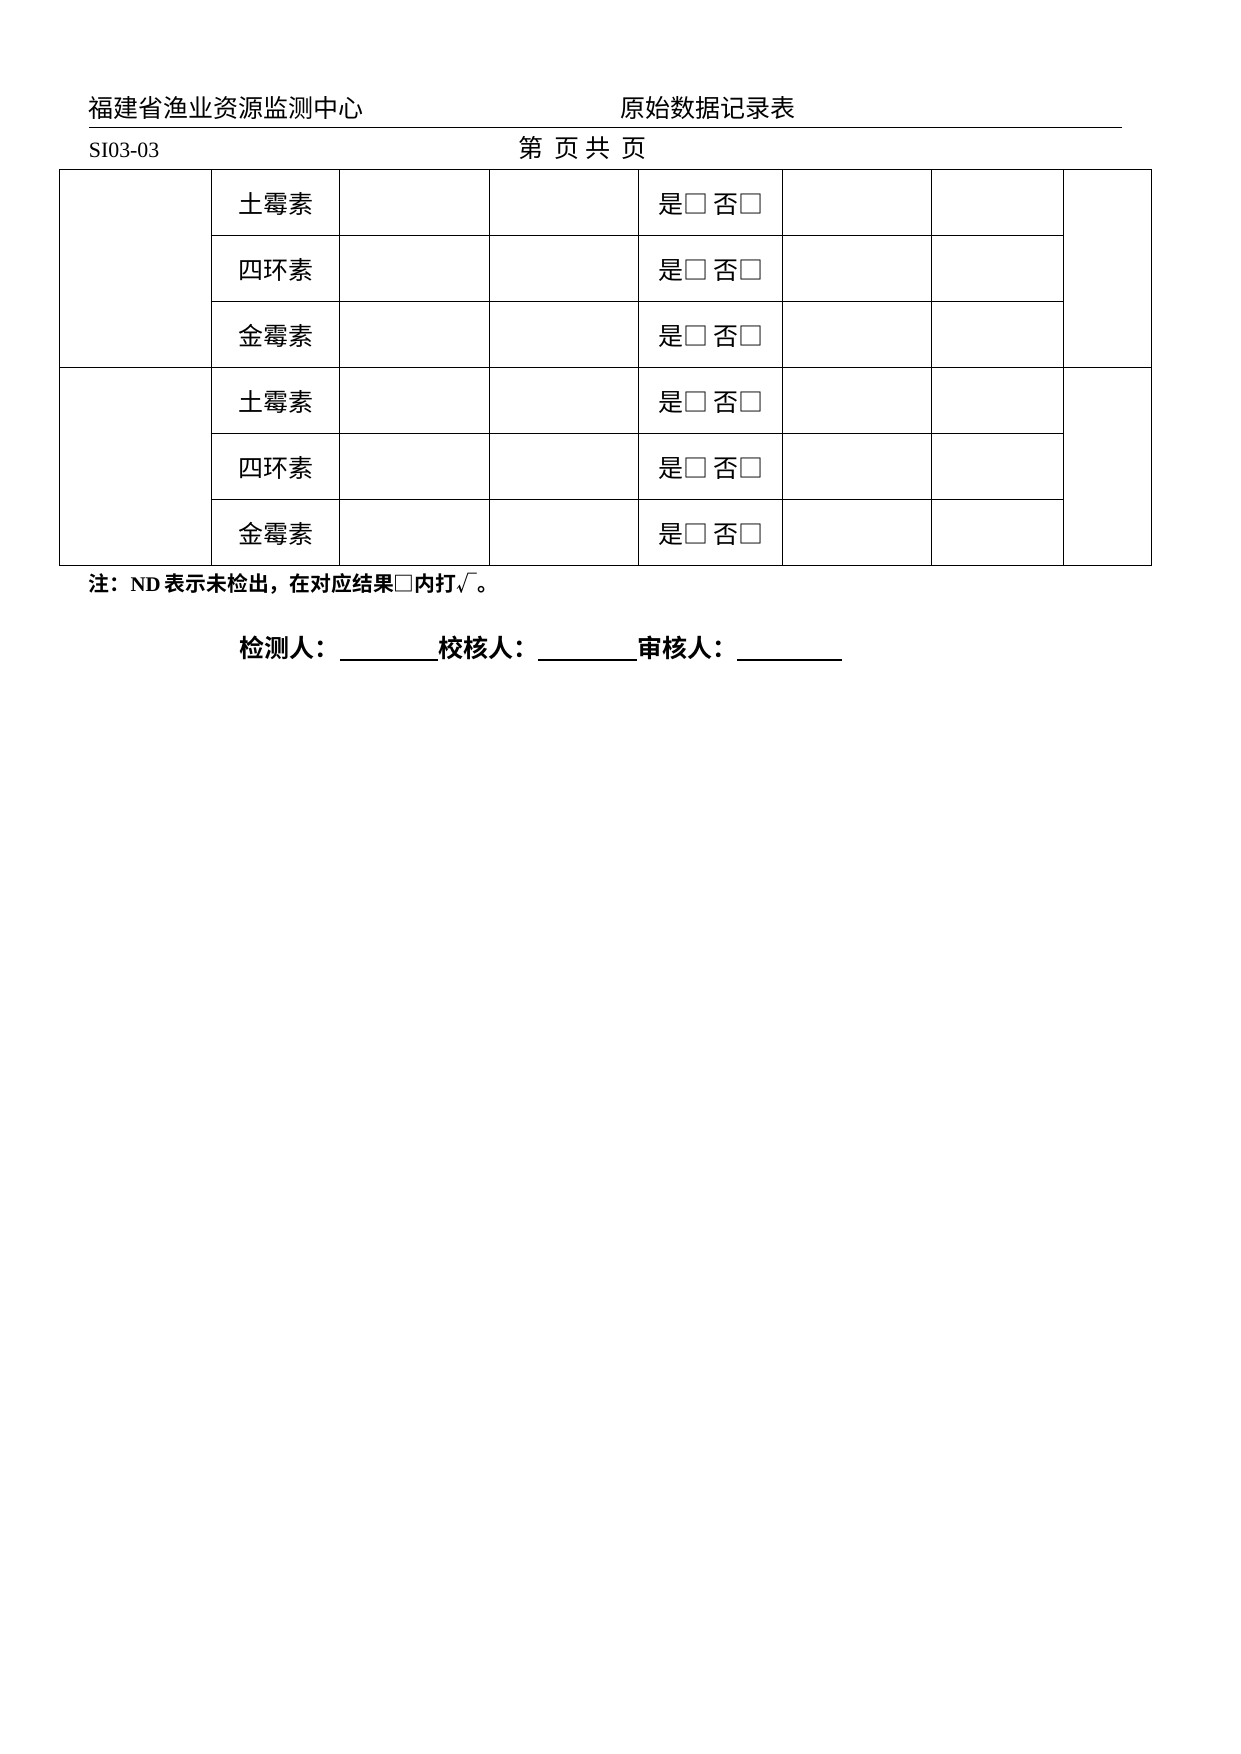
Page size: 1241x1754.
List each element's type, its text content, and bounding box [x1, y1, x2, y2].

table_cell [783, 368, 931, 433]
table_cell [490, 302, 638, 367]
table_cell [932, 500, 1063, 565]
table_cell [932, 236, 1063, 301]
text 注：ND表示未检出，在对应结果□内打√。 [89, 566, 1122, 599]
table_cell 土霉素 [212, 170, 339, 235]
table_cell [340, 434, 489, 499]
table_cell [932, 368, 1063, 433]
table_cell 是□ 否□ [639, 170, 782, 235]
table_cell 是□ 否□ [639, 368, 782, 433]
table_cell 金霉素 [212, 302, 339, 367]
table_cell [340, 170, 489, 235]
table_cell [783, 236, 931, 301]
table_cell 金霉素 [212, 500, 339, 565]
table_cell [490, 170, 638, 235]
table_cell [490, 368, 638, 433]
table_cell [783, 302, 931, 367]
table_cell 土霉素 [212, 368, 339, 433]
table_cell [490, 236, 638, 301]
text 检测人： 校核人： 审核人： [89, 614, 1122, 679]
table_cell [60, 170, 211, 367]
table_cell 是□ 否□ [639, 500, 782, 565]
table_cell [932, 434, 1063, 499]
table_cell [783, 500, 931, 565]
table_cell [783, 170, 931, 235]
table_cell [60, 368, 211, 565]
table_cell [1064, 170, 1151, 367]
table_cell [340, 236, 489, 301]
table_cell [490, 434, 638, 499]
table_cell 是□ 否□ [639, 236, 782, 301]
table_cell 是□ 否□ [639, 434, 782, 499]
table_cell [932, 302, 1063, 367]
table_cell [490, 500, 638, 565]
table_cell 四环素 [212, 434, 339, 499]
table_cell [340, 302, 489, 367]
table_cell [1064, 368, 1151, 565]
table_cell 是□ 否□ [639, 302, 782, 367]
table_cell [783, 434, 931, 499]
table_cell [932, 170, 1063, 235]
table_cell [340, 500, 489, 565]
table_cell 四环素 [212, 236, 339, 301]
table_cell [340, 368, 489, 433]
